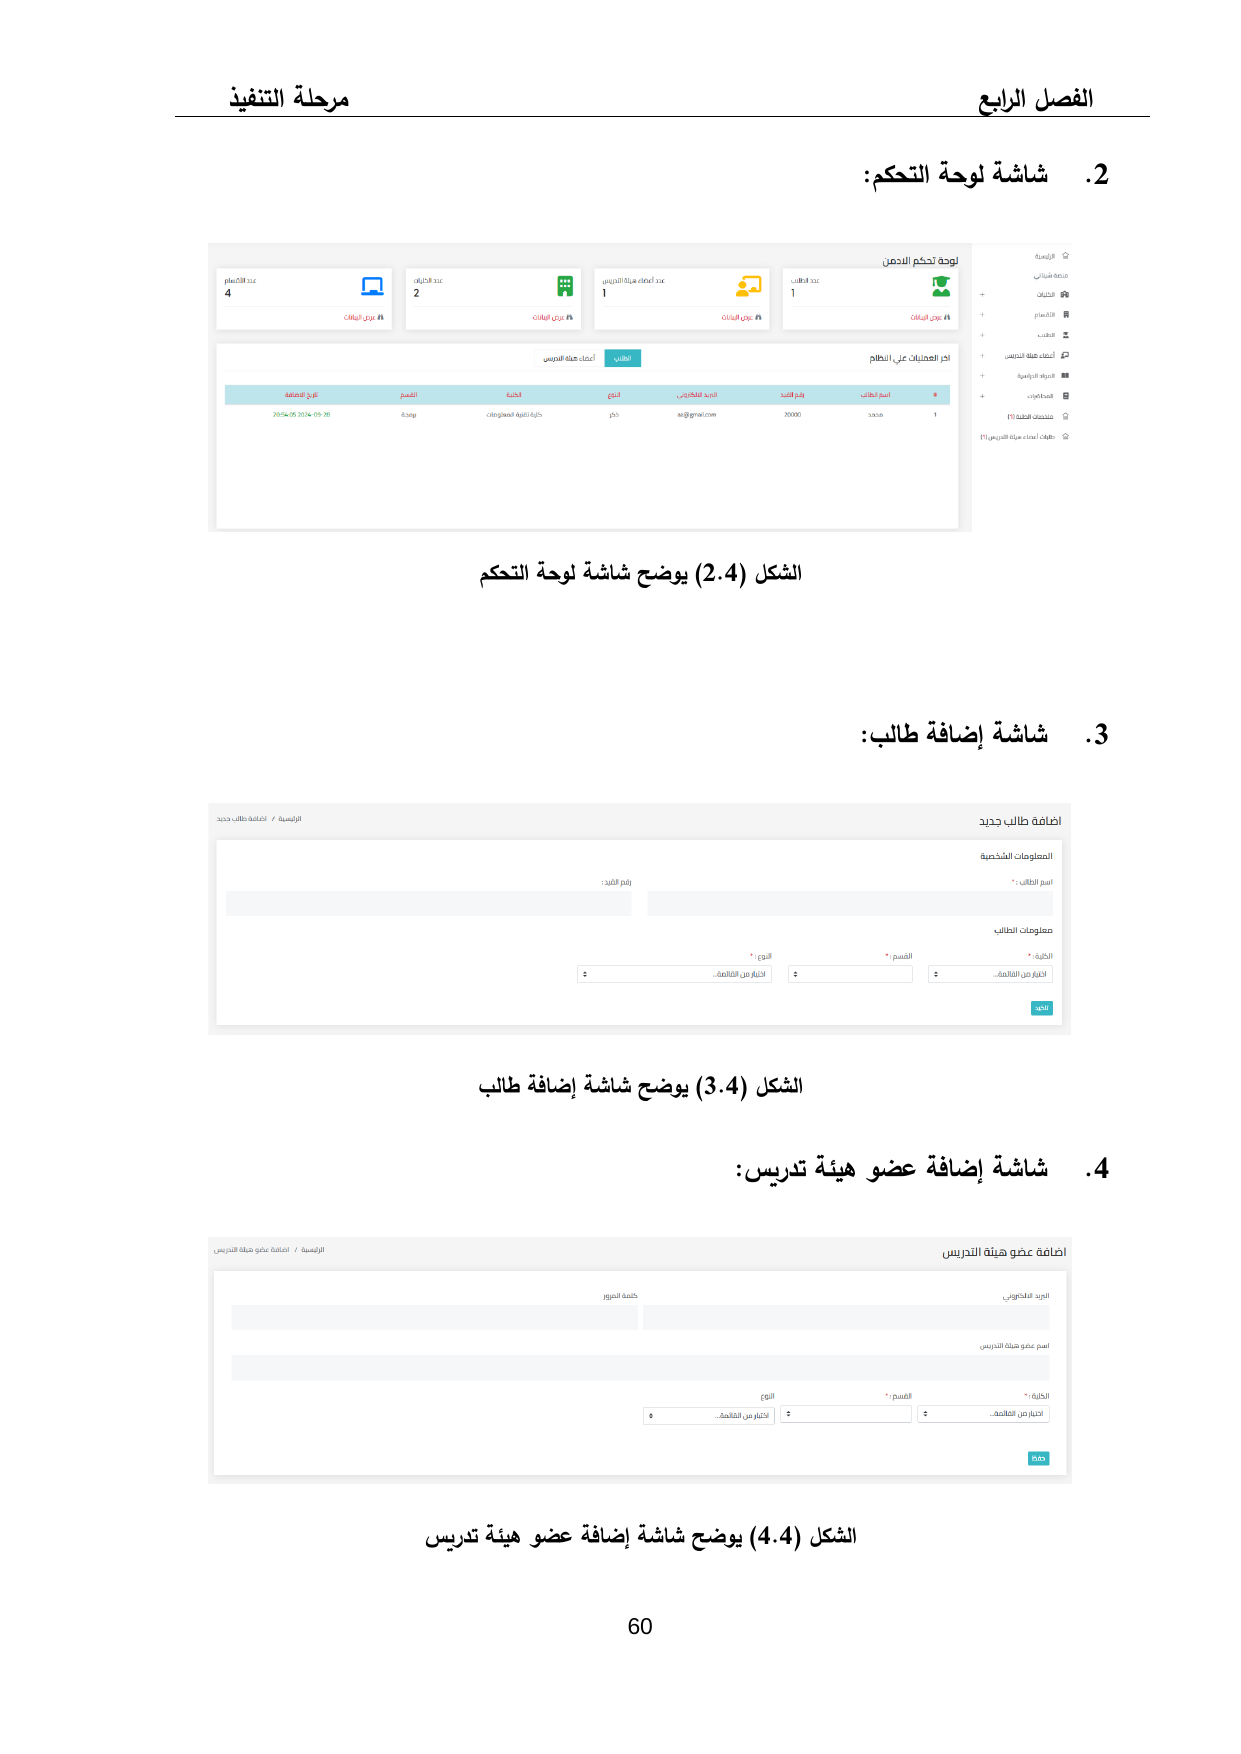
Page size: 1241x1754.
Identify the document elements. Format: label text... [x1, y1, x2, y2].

text الشكل (4.4) يوضح شاشة إضافة عضو هيئة تدريس [187, 1515, 1092, 1556]
picture [207, 1237, 1072, 1484]
text الشكل (3.4) يوضح شاشة إضافة طالب [187, 1065, 1092, 1107]
picture [207, 243, 1072, 532]
list شاشة إضافة طالب: [187, 710, 1084, 759]
picture [208, 803, 1072, 1035]
list شاشة إضافة عضو هيئة تدريس: [187, 1144, 1084, 1193]
list شاشة لوحة التحكم: [187, 150, 1084, 199]
